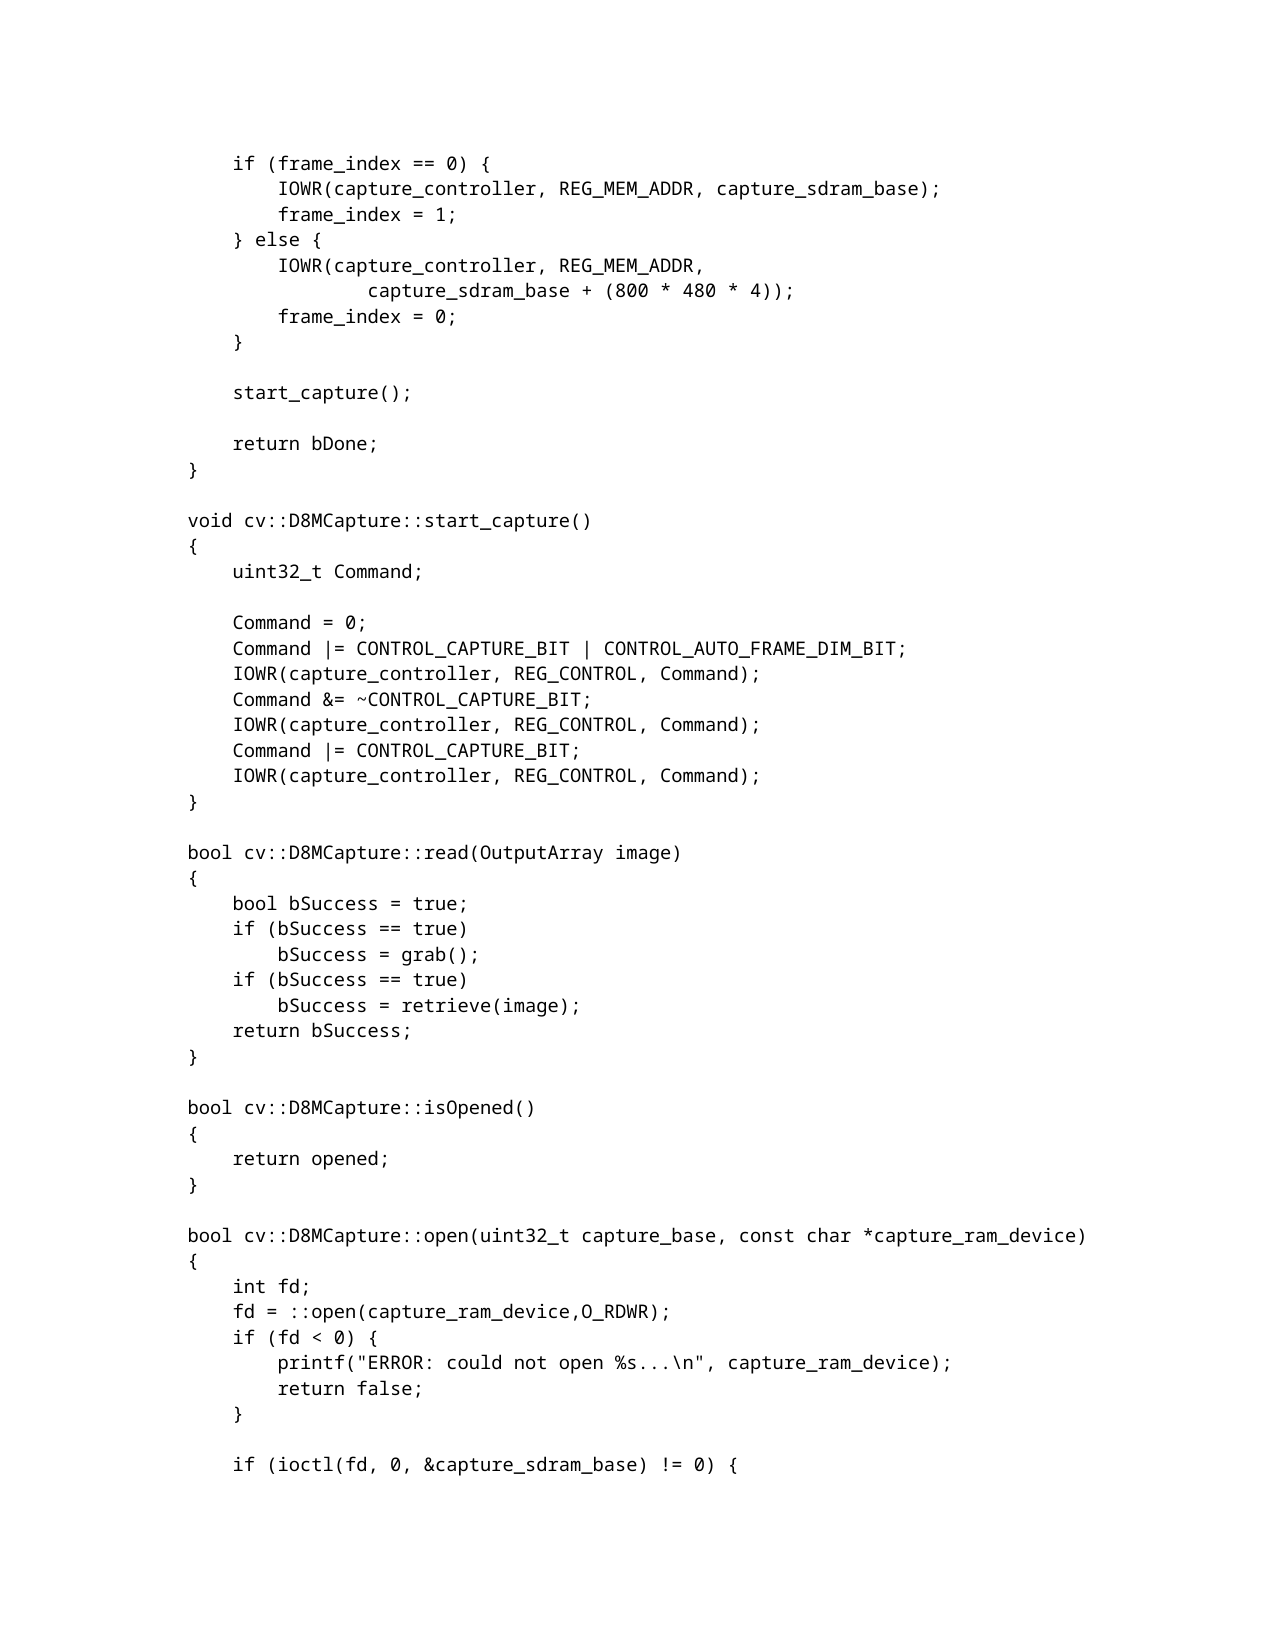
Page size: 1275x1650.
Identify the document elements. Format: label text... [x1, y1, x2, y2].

text bSuccess = retrieve(image); [187, 992, 1125, 1018]
text bool bSuccess = true; [187, 890, 1125, 916]
text if (bSuccess == true) [187, 967, 1125, 992]
text IOWR(capture_controller, REG_CONTROL, Command); [187, 711, 1125, 737]
text printf("ERROR: could not open %s...\n", capture_ram_device); [187, 1349, 1125, 1375]
text frame_index = 1; [187, 201, 1125, 227]
text { [187, 864, 1125, 890]
text IOWR(capture_controller, REG_CONTROL, Command); [187, 660, 1125, 686]
text } else { [187, 227, 1125, 252]
text Command |= CONTROL_CAPTURE_BIT; [187, 737, 1125, 762]
text { [187, 1120, 1125, 1145]
text if (frame_index == 0) { [187, 150, 1125, 176]
text } [187, 1043, 1125, 1069]
text } [187, 329, 1125, 354]
text if (fd < 0) { [187, 1324, 1125, 1349]
text int fd; [187, 1273, 1125, 1298]
text uint32_t Command; [187, 558, 1125, 584]
text } [187, 456, 1125, 482]
text IOWR(capture_controller, REG_MEM_ADDR, capture_sdram_base); [187, 176, 1125, 201]
text return false; [187, 1375, 1125, 1401]
text IOWR(capture_controller, REG_MEM_ADDR, [187, 252, 1125, 278]
text { [187, 533, 1125, 558]
text start_capture(); [187, 380, 1125, 405]
text fd = ::open(capture_ram_device,O_RDWR); [187, 1298, 1125, 1324]
text frame_index = 0; [187, 303, 1125, 329]
text } [187, 788, 1125, 813]
text bool cv::D8MCapture::open(uint32_t capture_base, const char *capture_ram_device) [187, 1222, 1125, 1247]
text capture_sdram_base + (800 * 480 * 4)); [187, 278, 1125, 303]
text if (bSuccess == true) [187, 916, 1125, 941]
text bSuccess = grab(); [187, 941, 1125, 967]
text } [187, 1401, 1125, 1426]
text bool cv::D8MCapture::read(OutputArray image) [187, 839, 1125, 864]
text { [187, 1247, 1125, 1273]
text return bSuccess; [187, 1018, 1125, 1043]
text return opened; [187, 1145, 1125, 1171]
text return bDone; [187, 431, 1125, 456]
text } [187, 1171, 1125, 1196]
text if (ioctl(fd, 0, &capture_sdram_base) != 0) { [187, 1452, 1125, 1477]
text Command &= ~CONTROL_CAPTURE_BIT; [187, 686, 1125, 711]
text bool cv::D8MCapture::isOpened() [187, 1094, 1125, 1120]
text void cv::D8MCapture::start_capture() [187, 507, 1125, 533]
text IOWR(capture_controller, REG_CONTROL, Command); [187, 762, 1125, 788]
text Command = 0; [187, 609, 1125, 635]
text Command |= CONTROL_CAPTURE_BIT | CONTROL_AUTO_FRAME_DIM_BIT; [187, 635, 1125, 660]
